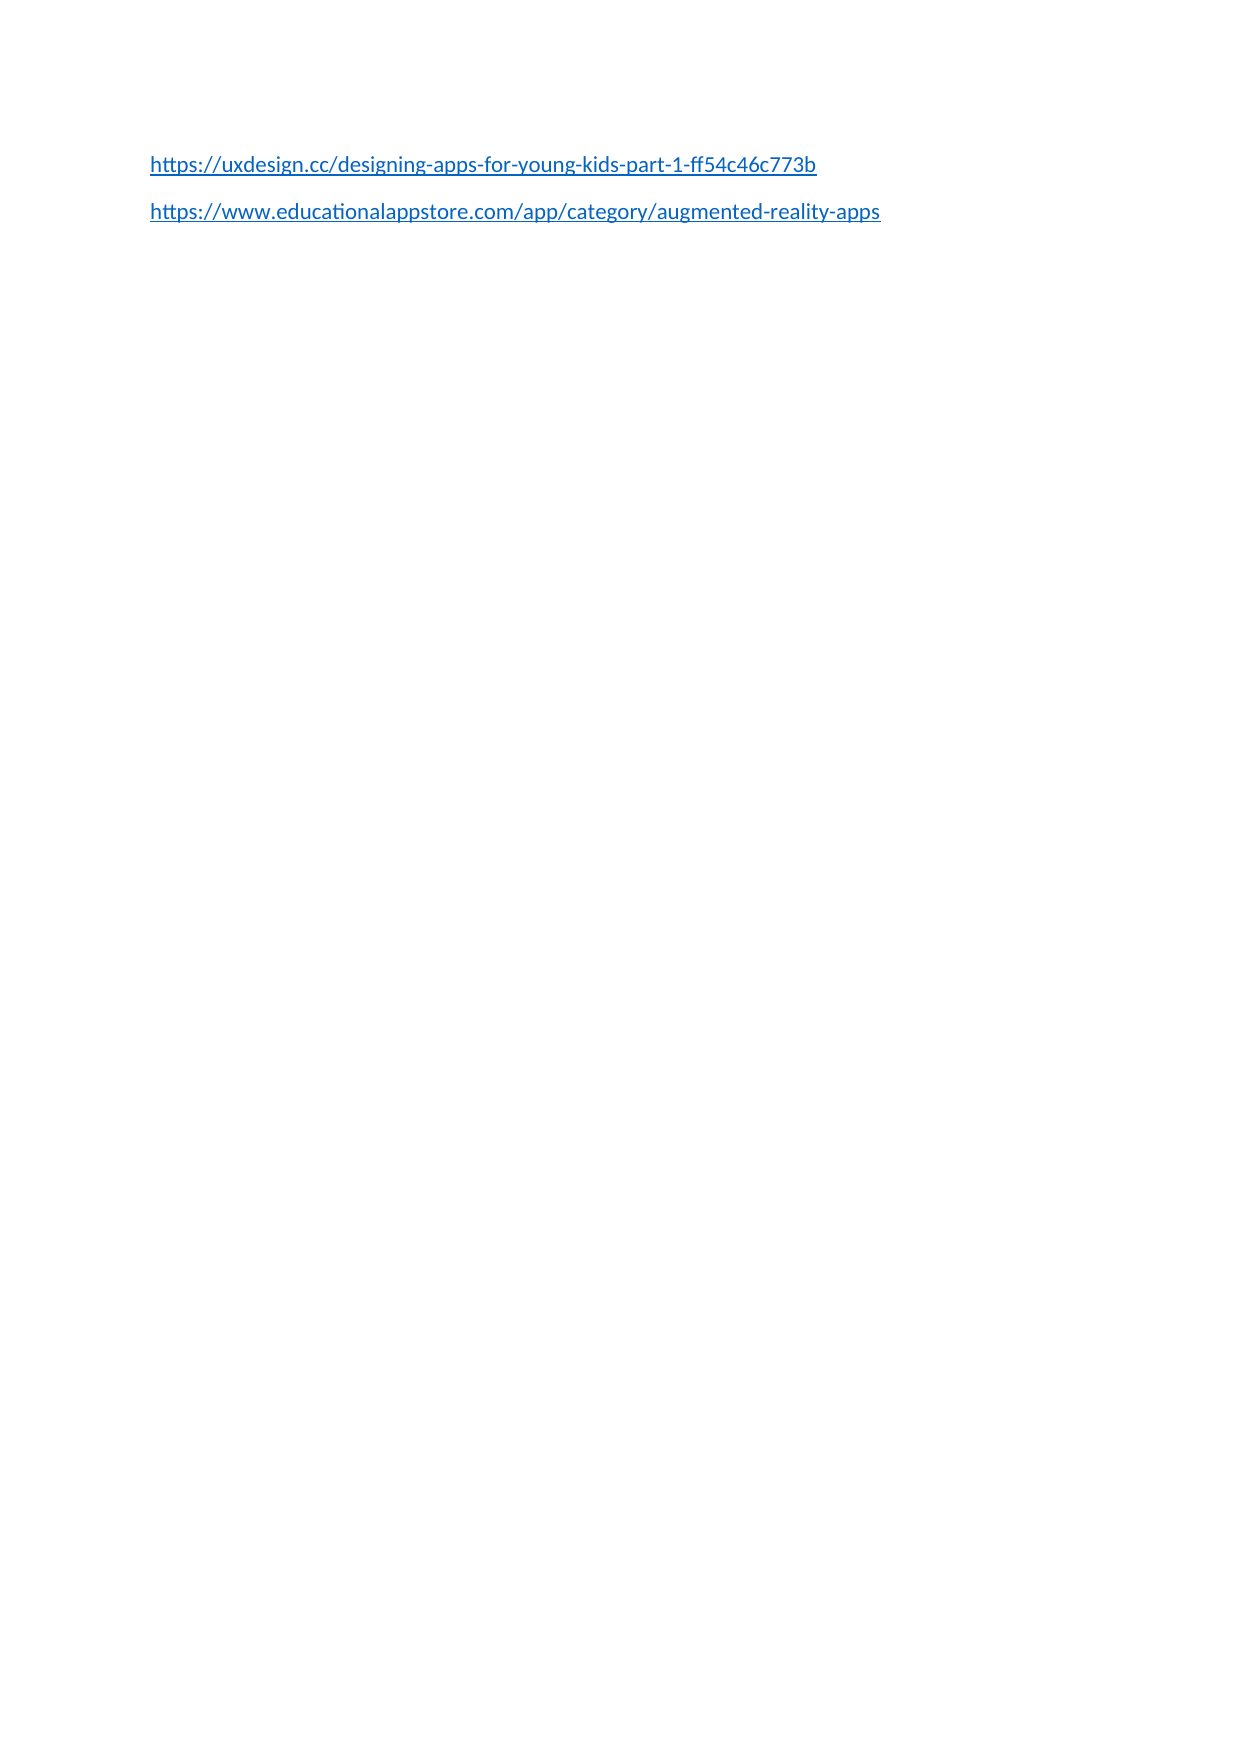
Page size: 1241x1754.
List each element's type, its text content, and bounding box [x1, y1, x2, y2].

text https://www.educationalappstore.com/app/category/augmented-reality-apps [150, 197, 1090, 225]
text https://uxdesign.cc/designing-apps-for-young-kids-part-1-ff54c46c773b [150, 150, 1090, 178]
